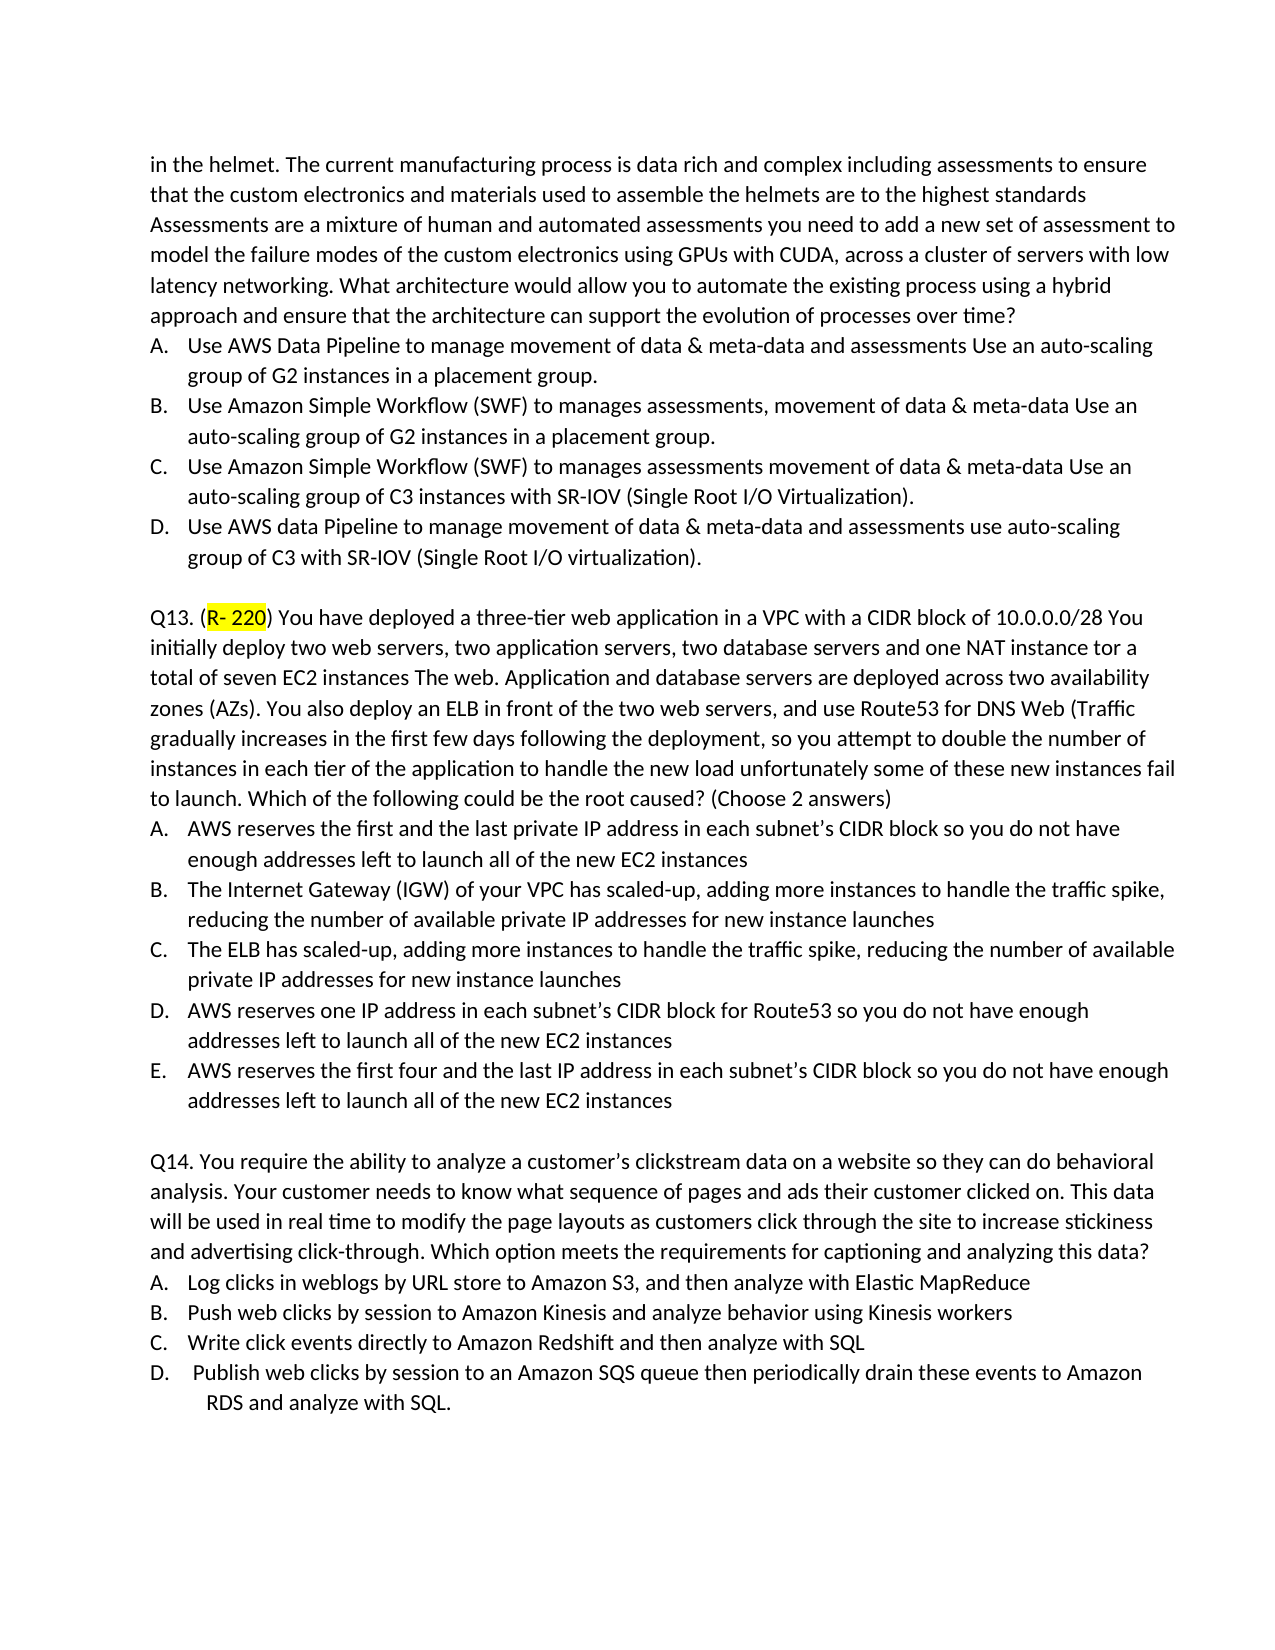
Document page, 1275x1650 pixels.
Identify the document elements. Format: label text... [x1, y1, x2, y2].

list Write click events directly to Amazon Redshift and then analyze with SQL [150, 1328, 1181, 1356]
list Log clicks in weblogs by URL store to Amazon S3, and then analyze with Elastic MapReduce [150, 1268, 1181, 1296]
list Push web clicks by session to Amazon Kinesis and analyze behavior using Kinesis workers [150, 1298, 1181, 1326]
list AWS reserves the first and the last private IP address in each subnet’s CIDR block so you do not have enough addresses left to launch all of the new EC2 instances [150, 814, 1181, 873]
list AWS reserves the first four and the last IP address in each subnet’s CIDR block so you do not have enough addresses left to launch all of the new EC2 instances [150, 1056, 1181, 1114]
list Use AWS data Pipeline to manage movement of data & meta-data and assessments use auto-scaling group of C3 with SR-IOV (Single Root I/O virtualization). [150, 512, 1181, 571]
list Use AWS Data Pipeline to manage movement of data & meta-data and assessments Use an auto-scaling group of G2 instances in a placement group. [150, 331, 1181, 389]
list The ELB has scaled-up, adding more instances to handle the traffic spike, reducing the number of available private IP addresses for new instance launches [150, 935, 1181, 994]
list RDS and analyze with SQL. [206, 1388, 1181, 1417]
list AWS reserves one IP address in each subnet’s CIDR block for Route53 so you do not have enough addresses left to launch all of the new EC2 instances [150, 996, 1181, 1054]
list Use Amazon Simple Workflow (SWF) to manages assessments movement of data & meta-data Use an auto-scaling group of C3 instances with SR-IOV (Single Root I/O Virtualization). [150, 452, 1181, 510]
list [150, 150, 1181, 329]
list Use Amazon Simple Workflow (SWF) to manages assessments, movement of data & meta-data Use an auto-scaling group of G2 instances in a placement group. [150, 392, 1181, 450]
list Q14. You require the ability to analyze a customer’s clickstream data on a website so they can do behavioral analysis. Your customer needs to know what sequence of pages and ads their customer clicked on. This data will be used in real time to modify the page layouts as customers click through the site to increase stickiness and advertising click-through. Which option meets the requirements for captioning and analyzing this data? [150, 1147, 1181, 1266]
list The Internet Gateway (IGW) of your VPC has scaled-up, adding more instances to handle the traffic spike, reducing the number of available private IP addresses for new instance launches [150, 875, 1181, 933]
list Q13. (R- 220) You have deployed a three-tier web application in a VPC with a CIDR block of 10.0.0.0/28 You initially deploy two web servers, two application servers, two database servers and one NAT instance tor a total of seven EC2 instances The web. Application and database servers are deployed across two availability zones (AZs). You also deploy an ELB in front of the two web servers, and use Route53 for DNS Web (Traffic gradually increases in the first few days following the deployment, so you attempt to double the number of instances in each tier of the application to handle the new load unfortunately some of these new instances fail to launch. Which of the following could be the root caused? (Choose 2 answers) [150, 603, 1181, 812]
list Publish web clicks by session to an Amazon SQS queue then periodically drain these events to Amazon [150, 1358, 1181, 1386]
